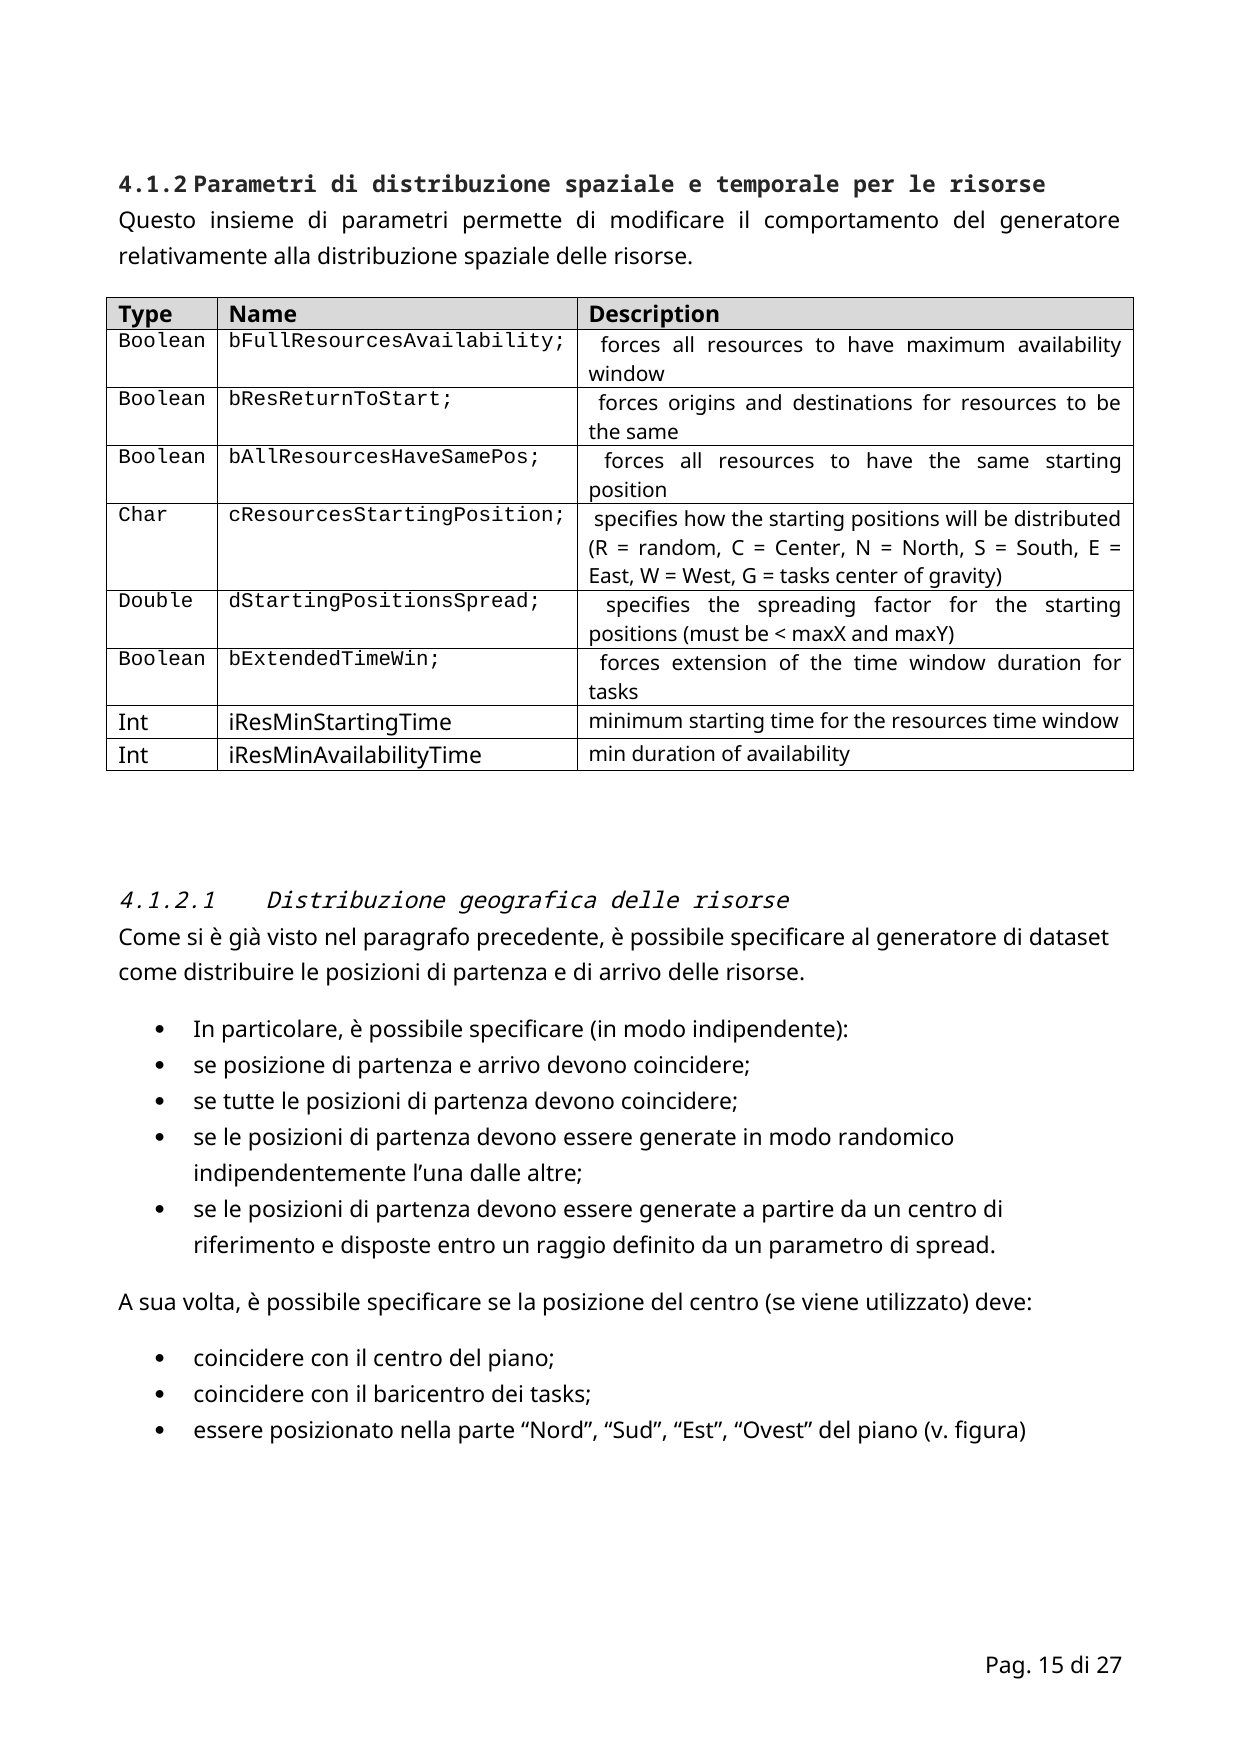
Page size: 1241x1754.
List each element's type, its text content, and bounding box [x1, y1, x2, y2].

table_cell minimum starting time for the resources time window [578, 706, 1133, 738]
table_cell forces origins and destinations for resources to be the same [578, 388, 1133, 445]
table_header Name [218, 298, 577, 329]
list se le posizioni di partenza devono essere generate a partire da un centro di riferimento e disposte entro un raggio definito da un parametro di spread. [156, 1193, 1122, 1260]
list In particolare, è possibile specificare (in modo indipendente): [156, 1013, 1122, 1044]
list coincidere con il centro del piano; [156, 1342, 1122, 1373]
table_cell iResMinAvailabilityTime [218, 739, 577, 770]
table_cell Boolean [107, 330, 217, 387]
table_cell Boolean [107, 388, 217, 445]
table_cell dStartingPositionsSpread; [218, 591, 577, 647]
subtitle Distribuzione geografica delle risorse [118, 884, 1122, 916]
table_cell specifies how the starting positions will be distributed (R = random, C = Center, N = North, S = South, E = East, W = West, G = tasks center of gravity) [578, 504, 1133, 589]
table_cell Char [107, 504, 217, 589]
table_cell Double [107, 591, 217, 647]
text Come si è già visto nel paragrafo precedente, è possibile specificare al generatore di dataset come distribuire le posizioni di partenza e di arrivo delle risorse. [118, 920, 1122, 988]
subtitle Parametri di distribuzione spaziale e temporale per le risorse [118, 168, 1122, 200]
list se le posizioni di partenza devono essere generate in modo randomico indipendentemente l’una dalle altre; [156, 1121, 1122, 1188]
text A sua volta, è possibile specificare se la posizione del centro (se viene utilizzato) deve: [118, 1286, 1122, 1317]
table_cell Boolean [107, 649, 217, 705]
text Questo insieme di parametri permette di modificare il comportamento del generatore relativamente alla distribuzione spaziale delle risorse. [118, 204, 1122, 272]
table_cell Int [107, 739, 217, 770]
table_cell forces all resources to have maximum availability window [578, 330, 1133, 387]
table_cell iResMinStartingTime [218, 706, 577, 738]
table_cell cResourcesStartingPosition; [218, 504, 577, 589]
list coincidere con il baricentro dei tasks; [156, 1378, 1122, 1409]
table_cell Boolean [107, 446, 217, 503]
table_header Description [578, 298, 1133, 329]
table_cell forces extension of the time window duration for tasks [578, 649, 1133, 705]
table_cell forces all resources to have the same starting position [578, 446, 1133, 503]
table_cell bAllResourcesHaveSamePos; [218, 446, 577, 503]
table_cell Int [107, 706, 217, 738]
list se posizione di partenza e arrivo devono coincidere; [156, 1049, 1122, 1080]
table_cell bExtendedTimeWin; [218, 649, 577, 705]
table_cell bResReturnToStart; [218, 388, 577, 445]
table_header Type [107, 298, 217, 329]
table_cell specifies the spreading factor for the starting positions (must be < maxX and maxY) [578, 591, 1133, 647]
list essere posizionato nella parte “Nord”, “Sud”, “Est”, “Ovest” del piano (v. figura) [156, 1414, 1122, 1445]
list se tutte le posizioni di partenza devono coincidere; [156, 1085, 1122, 1116]
table_cell bFullResourcesAvailability; [218, 330, 577, 387]
table_cell min duration of availability [578, 739, 1133, 770]
